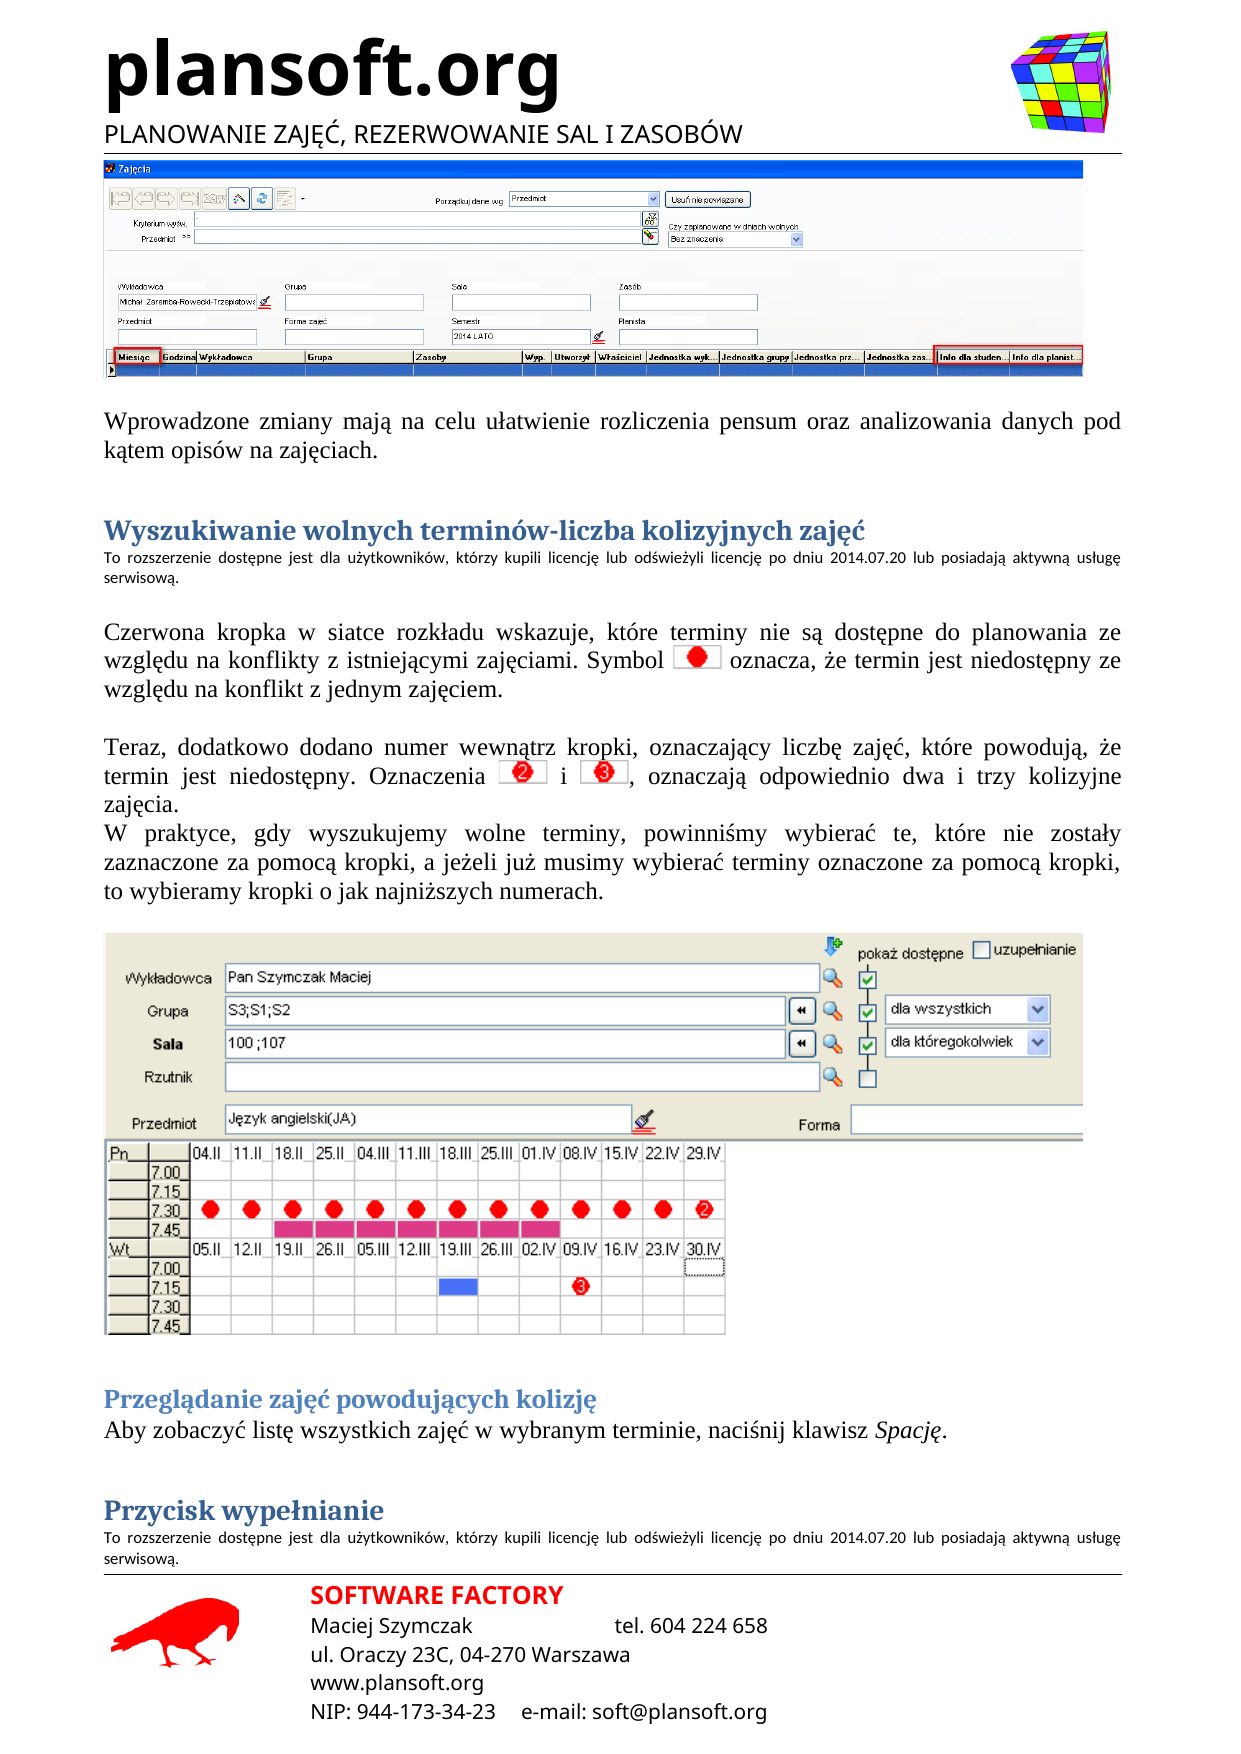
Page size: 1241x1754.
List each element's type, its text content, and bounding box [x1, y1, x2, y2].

picture [111, 1598, 239, 1668]
picture [673, 645, 722, 669]
text Wprowadzone zmiany mają na celu ułatwienie rozliczenia pensum oraz analizowania danych pod kątem opisów na zajęciach. [103, 406, 1122, 464]
text Aby zobaczyć listę wszystkich zajęć w wybranym terminie, naciśnij klawisz Spację. [103, 1415, 1122, 1444]
subtitle Wyszukiwanie wolnych terminów-liczba kolizyjnych zajęć [103, 514, 1122, 547]
subtitle Przeglądanie zajęć powodujących kolizję [103, 1384, 1122, 1415]
text W praktyce, gdy wyszukujemy wolne terminy, powinniśmy wybierać te, które nie zostały zaznaczone za pomocą kropki, a jeżeli już musimy wybierać terminy oznaczone za pomocą kropki, to wybieramy kropki o jak najniższych numerach. [103, 818, 1122, 904]
text To rozszerzenie dostępne jest dla użytkowników, którzy kupili licencję lub odświeżyli licencję po dniu 2014.07.20 lub posiadają aktywną usługę serwisową. [103, 1528, 1122, 1568]
text Czerwona kropka w siatce rozkładu wskazuje, które terminy nie są dostępne do planowania ze względu na konflikty z istniejącymi zajęciami. Symbol oznacza, że termin jest niedostępny ze względu na konflikt z jednym zajęciem. [103, 617, 1122, 703]
picture [498, 760, 548, 784]
picture [1011, 31, 1111, 133]
subtitle Przycisk wypełnianie [103, 1494, 1122, 1528]
text Teraz, dodatkowo dodano numer wewnątrz kropki, oznaczający liczbę zajęć, które powodują, że termin jest niedostępny. Oznaczenia i , oznaczają odpowiednio dwa i trzy kolizyjne zajęcia. [103, 732, 1122, 818]
text To rozszerzenie dostępne jest dla użytkowników, którzy kupili licencję lub odświeżyli licencję po dniu 2014.07.20 lub posiadają aktywną usługę serwisową. [103, 547, 1122, 588]
picture [103, 160, 1084, 378]
picture [580, 760, 629, 784]
picture [103, 933, 1084, 1335]
